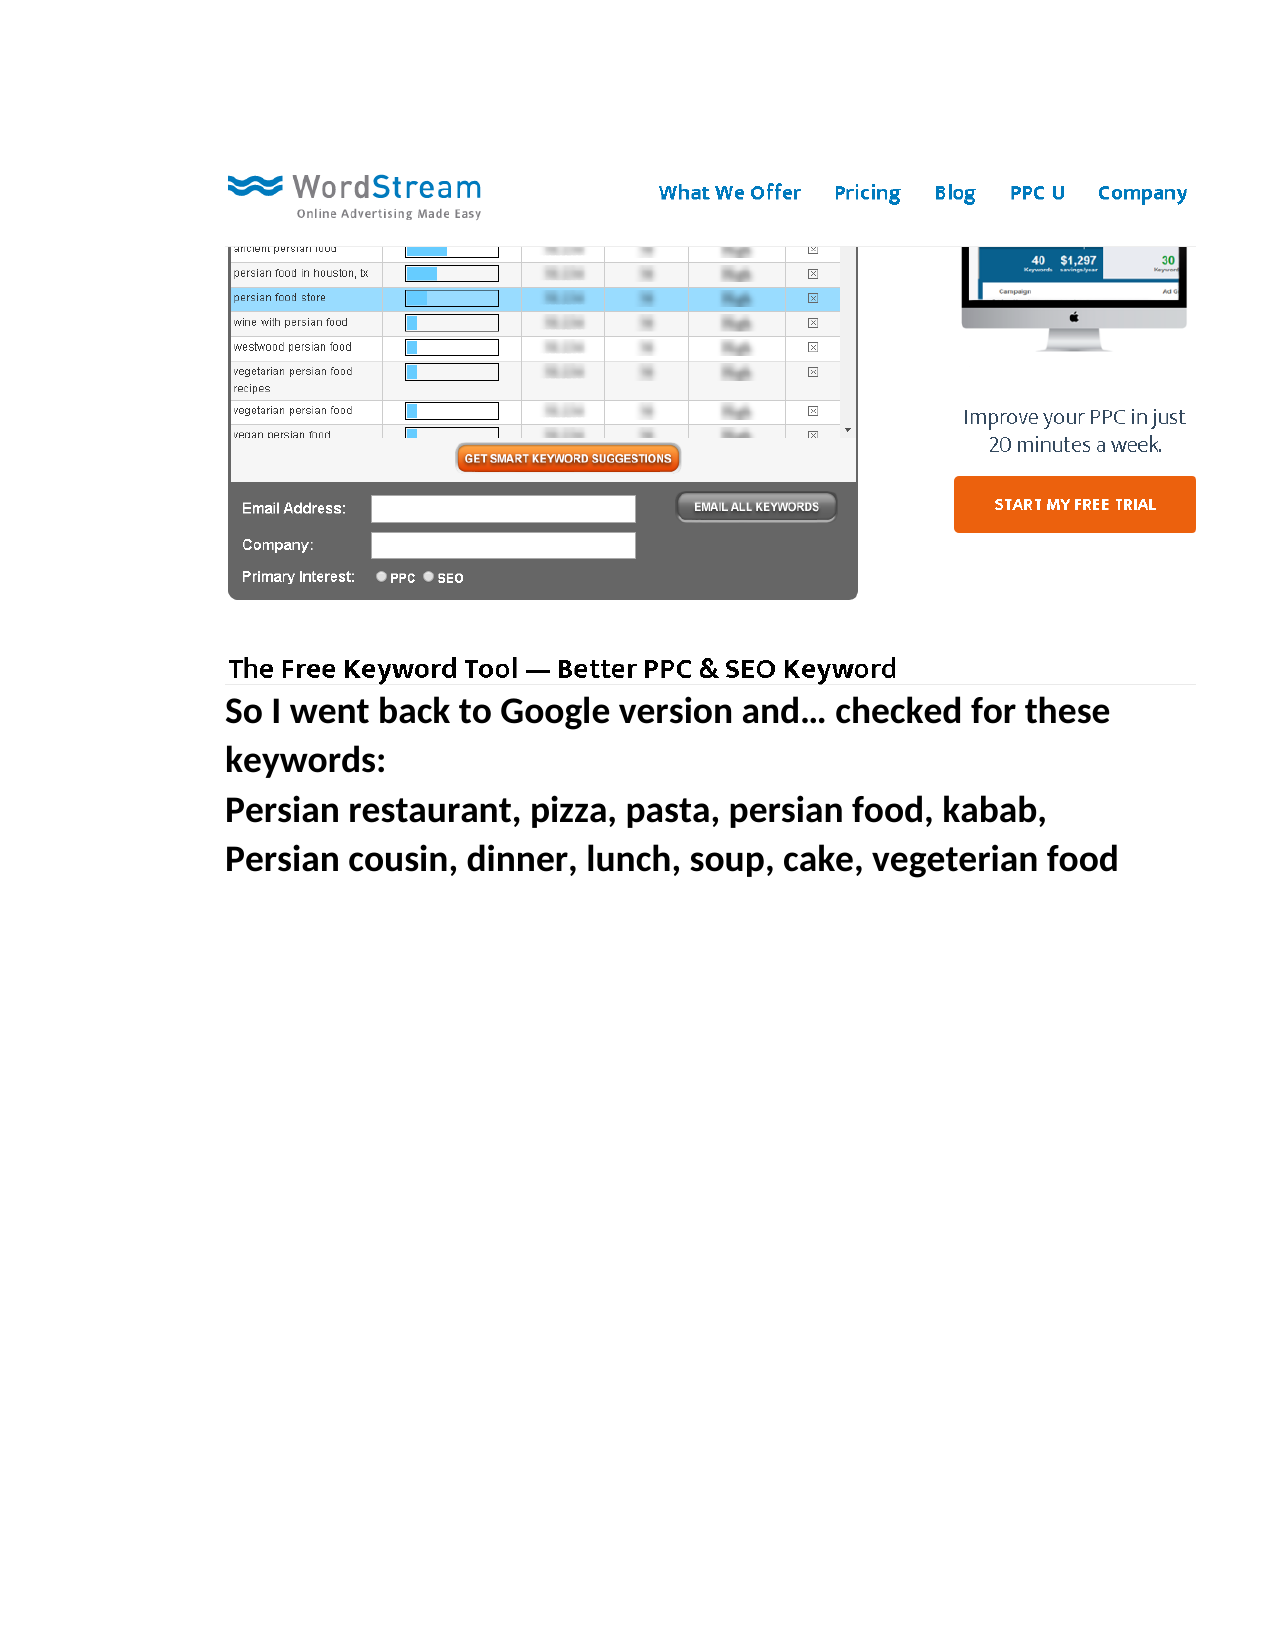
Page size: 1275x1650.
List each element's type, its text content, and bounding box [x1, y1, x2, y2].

list So I went back to Google version and… checked for these keywords: [225, 687, 1125, 782]
list Persian restaurant, pizza, pasta, persian food, kabab, Persian cousin, dinner, lunch, soup, cake, vegeterian food [225, 786, 1125, 881]
picture [225, 149, 1196, 685]
